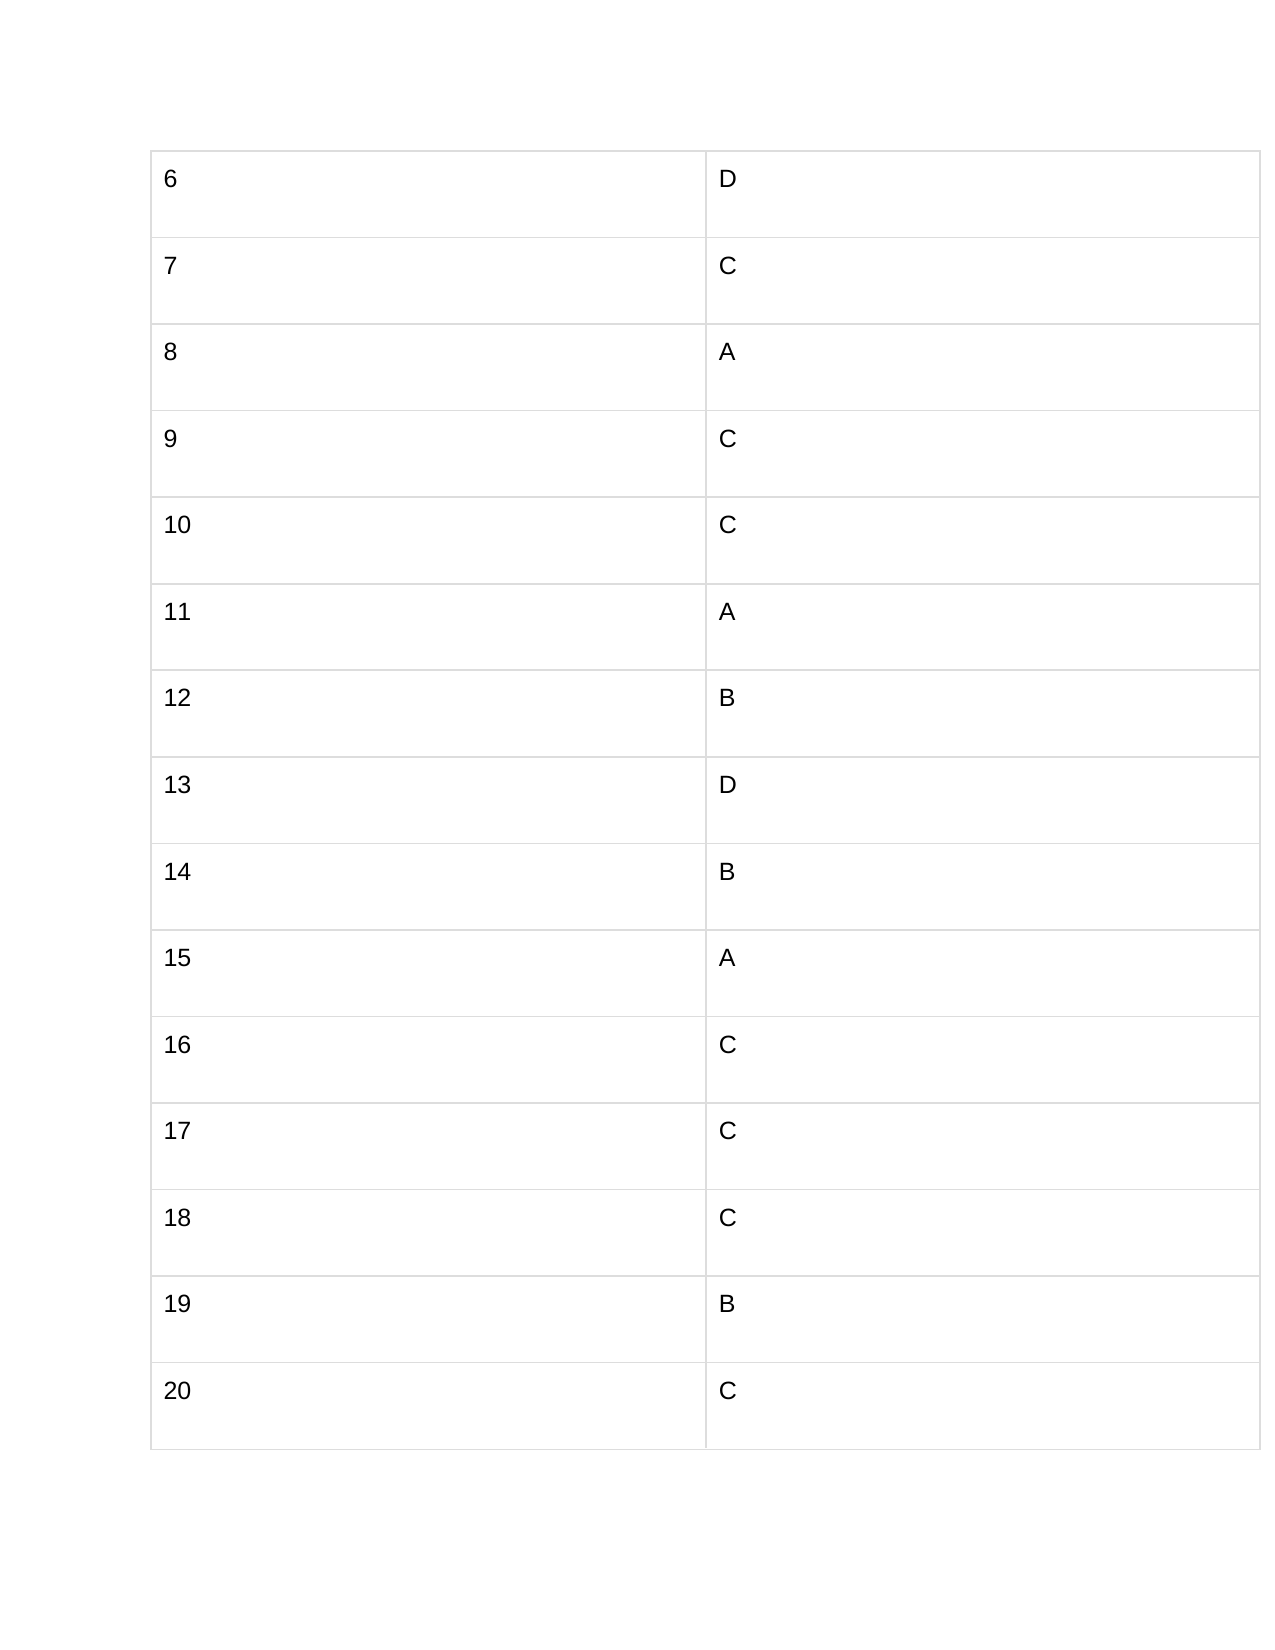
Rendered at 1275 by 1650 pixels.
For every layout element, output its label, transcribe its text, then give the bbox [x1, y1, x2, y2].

table_cell 11 [152, 585, 705, 669]
table_cell 12 [152, 671, 705, 756]
table_cell 20 [152, 1363, 705, 1448]
table_cell 16 [152, 1017, 705, 1102]
table_cell 15 [152, 931, 705, 1016]
table_cell A [707, 931, 1259, 1016]
table_cell A [707, 585, 1259, 669]
table_cell C [707, 1104, 1259, 1189]
table_cell C [707, 238, 1259, 323]
table_cell C [707, 411, 1259, 496]
table_cell D [707, 758, 1259, 842]
table_cell 7 [152, 238, 705, 323]
table_cell 18 [152, 1190, 705, 1275]
table_cell C [707, 1363, 1259, 1448]
table_cell B [707, 671, 1259, 756]
table_cell 14 [152, 844, 705, 929]
table_cell A [707, 325, 1259, 410]
table_cell D [707, 152, 1259, 237]
table_cell 13 [152, 758, 705, 842]
table_cell B [707, 1277, 1259, 1362]
table_cell 19 [152, 1277, 705, 1362]
table_cell B [707, 844, 1259, 929]
table_cell 17 [152, 1104, 705, 1189]
table_cell 9 [152, 411, 705, 496]
table_cell 6 [152, 152, 705, 237]
table_cell C [707, 1190, 1259, 1275]
table_cell C [707, 1017, 1259, 1102]
table_cell C [707, 498, 1259, 583]
table_cell 10 [152, 498, 705, 583]
table_cell 8 [152, 325, 705, 410]
